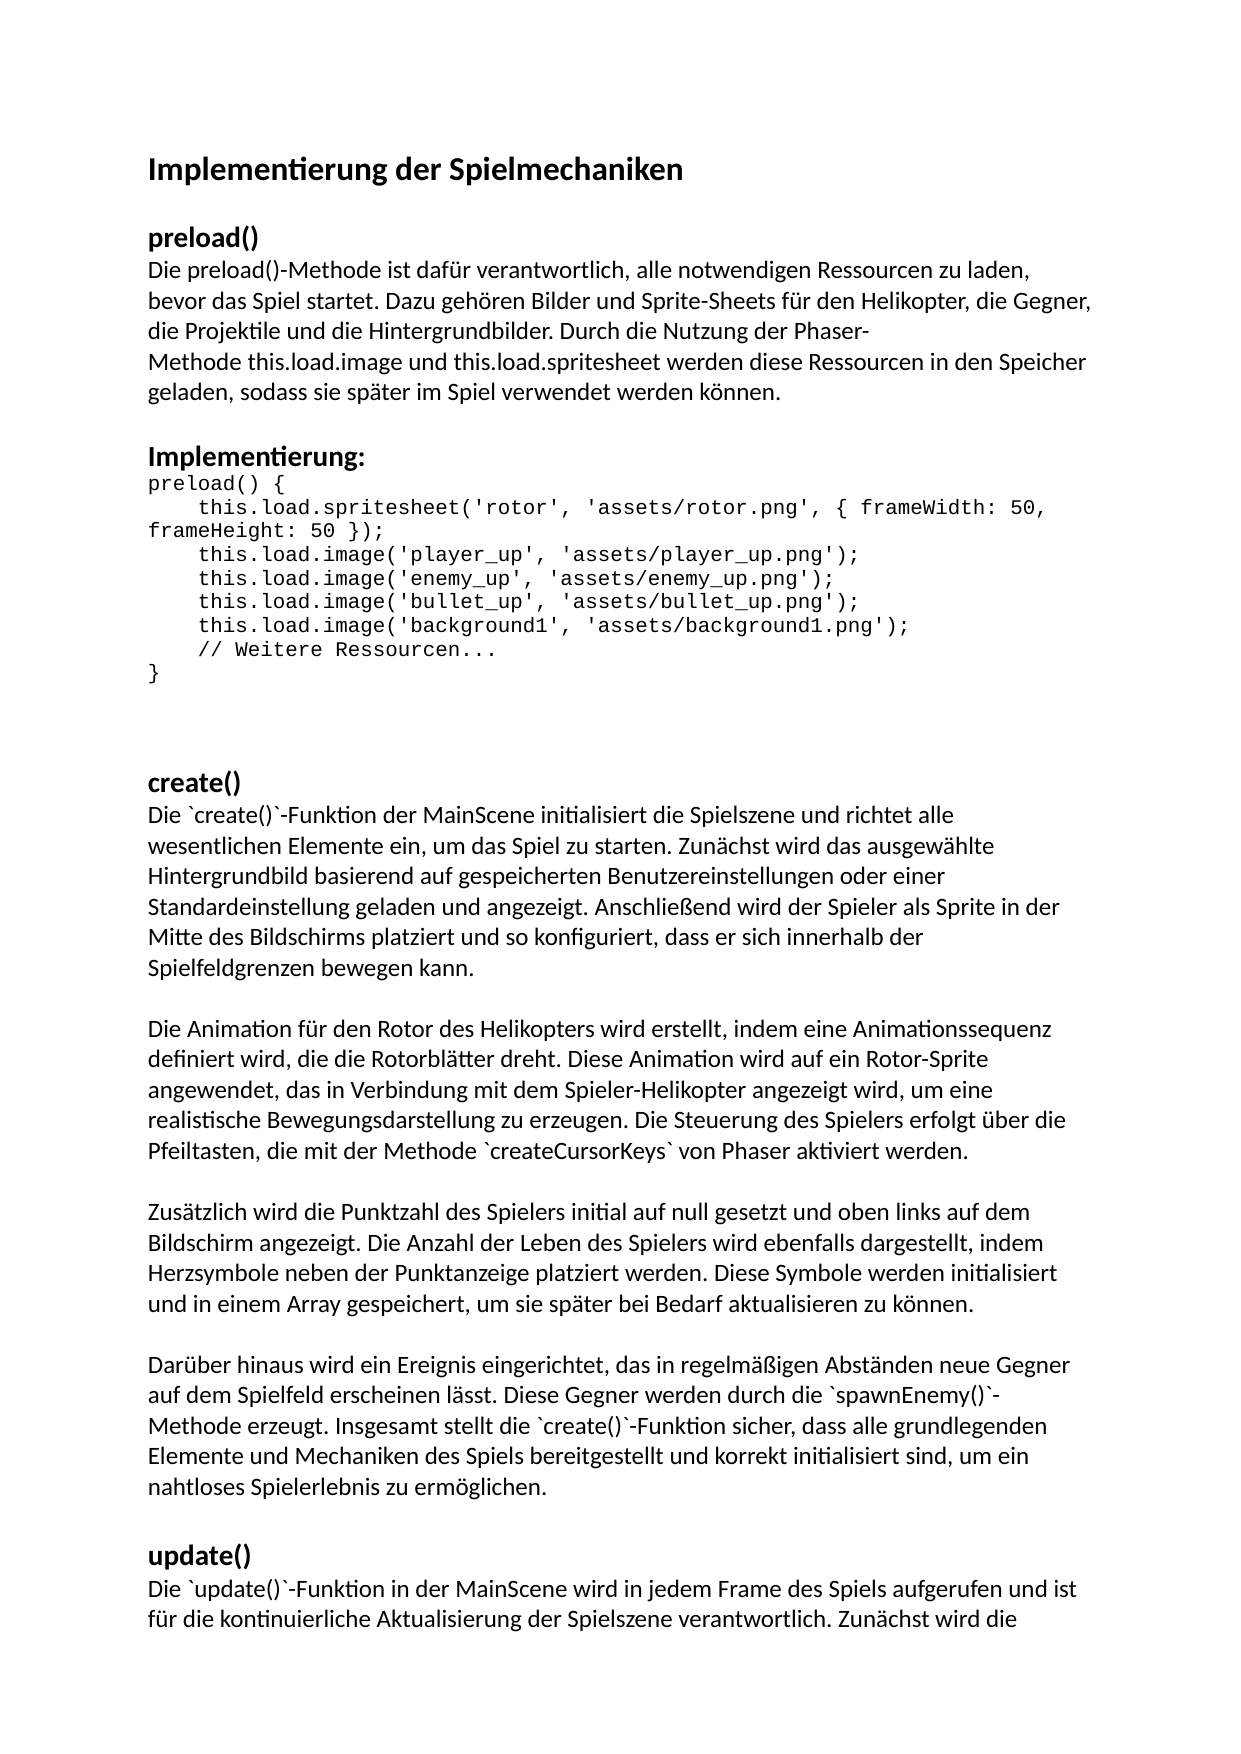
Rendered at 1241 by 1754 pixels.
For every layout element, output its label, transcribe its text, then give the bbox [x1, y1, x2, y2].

text this.load.image('player_up', 'assets/player_up.png'); [148, 544, 1093, 568]
text this.load.spritesheet('rotor', 'assets/rotor.png', { frameWidth: 50, frameHeight: 50 }); [148, 497, 1093, 544]
text update() [148, 1537, 1093, 1573]
text // Weitere Ressourcen... [148, 639, 1093, 662]
text Die Animation für den Rotor des Helikopters wird erstellt, indem eine Animationssequenz definiert wird, die die Rotorblätter dreht. Diese Animation wird auf ein Rotor-Sprite angewendet, das in Verbindung mit dem Spieler-Helikopter angezeigt wird, um eine realistische Bewegungsdarstellung zu erzeugen. Die Steuerung des Spielers erfolgt über die Pfeiltasten, die mit der Methode `createCursorKeys` von Phaser aktiviert werden. [148, 1013, 1093, 1166]
text preload() [148, 219, 1093, 254]
text create() [148, 764, 1093, 799]
text this.load.image('enemy_up', 'assets/enemy_up.png'); [148, 568, 1093, 591]
text Zusätzlich wird die Punktzahl des Spielers initial auf null gesetzt und oben links auf dem Bildschirm angezeigt. Die Anzahl der Leben des Spielers wird ebenfalls dargestellt, indem Herzsymbole neben der Punktanzeige platziert werden. Diese Symbole werden initialisiert und in einem Array gespeichert, um sie später bei Bedarf aktualisieren zu können. [148, 1196, 1093, 1318]
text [148, 1573, 1093, 1634]
text Implementierung der Spielmechaniken [148, 148, 1093, 188]
text Die `create()`-Funktion der MainScene initialisiert die Spielszene und richtet alle wesentlichen Elemente ein, um das Spiel zu starten. Zunächst wird das ausgewählte Hintergrundbild basierend auf gespeicherten Benutzereinstellungen oder einer Standardeinstellung geladen und angezeigt. Anschließend wird der Spieler als Sprite in der Mitte des Bildschirms platziert und so konfiguriert, dass er sich innerhalb der Spielfeldgrenzen bewegen kann. [148, 799, 1093, 983]
text this.load.image('bullet_up', 'assets/bullet_up.png'); [148, 591, 1093, 615]
text preload() { [148, 473, 1093, 497]
text this.load.image('background1', 'assets/background1.png'); [148, 615, 1093, 639]
text Darüber hinaus wird ein Ereignis eingerichtet, das in regelmäßigen Abständen neue Gegner auf dem Spielfeld erscheinen lässt. Diese Gegner werden durch die `spawnEnemy()`-Methode erzeugt. Insgesamt stellt die `create()`-Funktion sicher, dass alle grundlegenden Elemente und Mechaniken des Spiels bereitgestellt und korrekt initialisiert sind, um ein nahtloses Spielerlebnis zu ermöglichen. [148, 1349, 1093, 1501]
text Implementierung: [148, 438, 1093, 473]
text } [148, 662, 1093, 686]
text Die preload()-Methode ist dafür verantwortlich, alle notwendigen Ressourcen zu laden, bevor das Spiel startet. Dazu gehören Bilder und Sprite-Sheets für den Helikopter, die Gegner, die Projektile und die Hintergrundbilder. Durch die Nutzung der Phaser-Methode this.load.image und this.load.spritesheet werden diese Ressourcen in den Speicher geladen, sodass sie später im Spiel verwendet werden können. [148, 254, 1093, 407]
